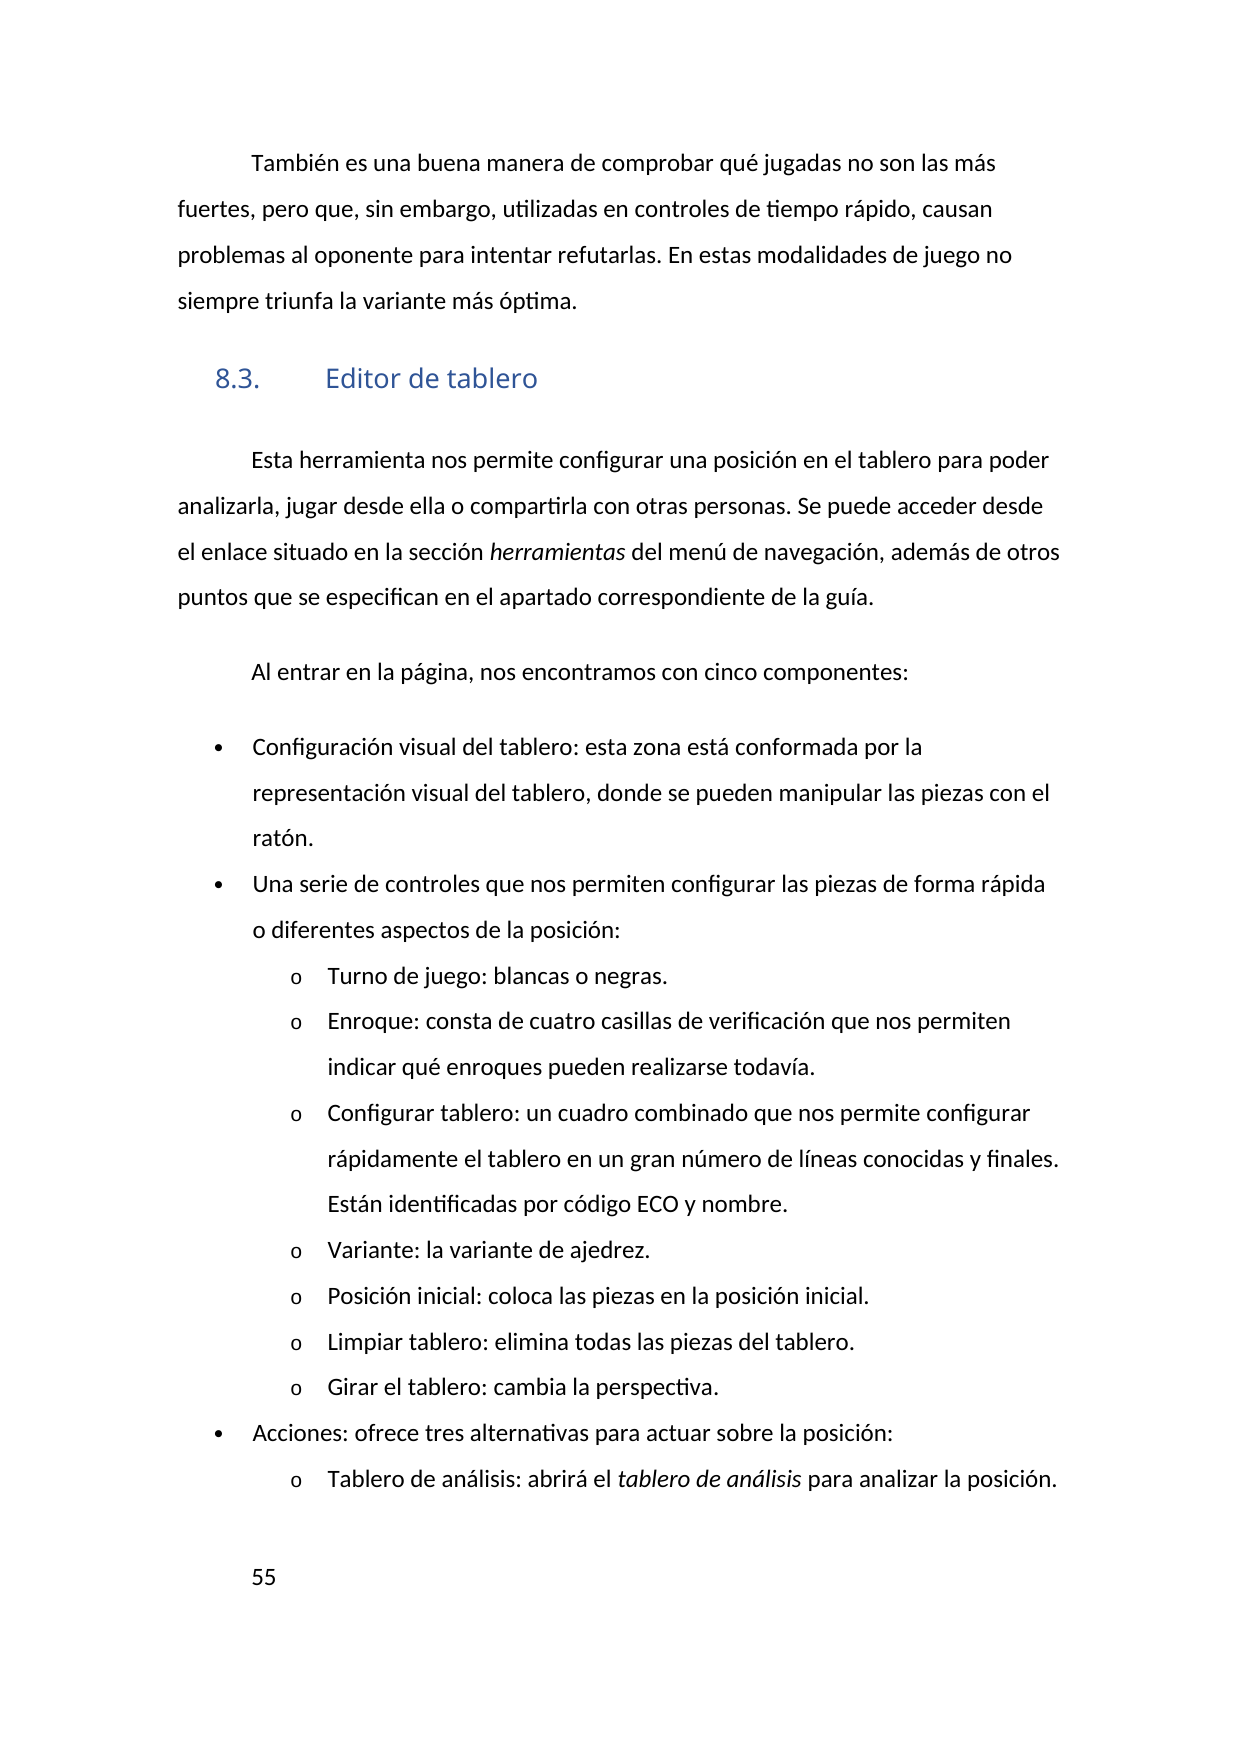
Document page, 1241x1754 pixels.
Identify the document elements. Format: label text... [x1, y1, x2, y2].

list Una serie de controles que nos permiten configurar las piezas de forma rápida o diferentes aspectos de la posición: [215, 868, 1063, 944]
text Al entrar en la página, nos encontramos con cinco componentes: [177, 656, 1063, 687]
list Acciones: ofrece tres alternativas para actuar sobre la posición: [215, 1417, 1063, 1448]
list Posición inicial: coloca las piezas en la posición inicial. [290, 1280, 1063, 1310]
list Configuración visual del tablero: esta zona está conformada por la representación visual del tablero, donde se pueden manipular las piezas con el ratón. [215, 731, 1063, 853]
text Esta herramienta nos permite configurar una posición en el tablero para poder analizarla, jugar desde ella o compartirla con otras personas. Se puede acceder desde el enlace situado en la sección herramientas del menú de navegación, además de otros puntos que se especifican en el apartado correspondiente de la guía. [177, 444, 1063, 612]
list Turno de juego: blancas o negras. [290, 960, 1063, 990]
list Variante: la variante de ajedrez. [290, 1234, 1063, 1265]
list Configurar tablero: un cuadro combinado que nos permite configurar rápidamente el tablero en un gran número de líneas conocidas y finales. Están identificadas por código ECO y nombre. [290, 1097, 1063, 1219]
list Girar el tablero: cambia la perspectiva. [290, 1371, 1063, 1402]
subtitle Editor de tablero [215, 360, 1063, 397]
list Limpiar tablero: elimina todas las piezas del tablero. [290, 1326, 1063, 1356]
text También es una buena manera de comprobar qué jugadas no son las más fuertes, pero que, sin embargo, utilizadas en controles de tiempo rápido, causan problemas al oponente para intentar refutarlas. En estas modalidades de juego no siempre triunfa la variante más óptima. [177, 148, 1063, 315]
list Tablero de análisis: abrirá el tablero de análisis para analizar la posición. [290, 1463, 1063, 1493]
list Enroque: consta de cuatro casillas de verificación que nos permiten indicar qué enroques pueden realizarse todavía. [290, 1006, 1063, 1082]
